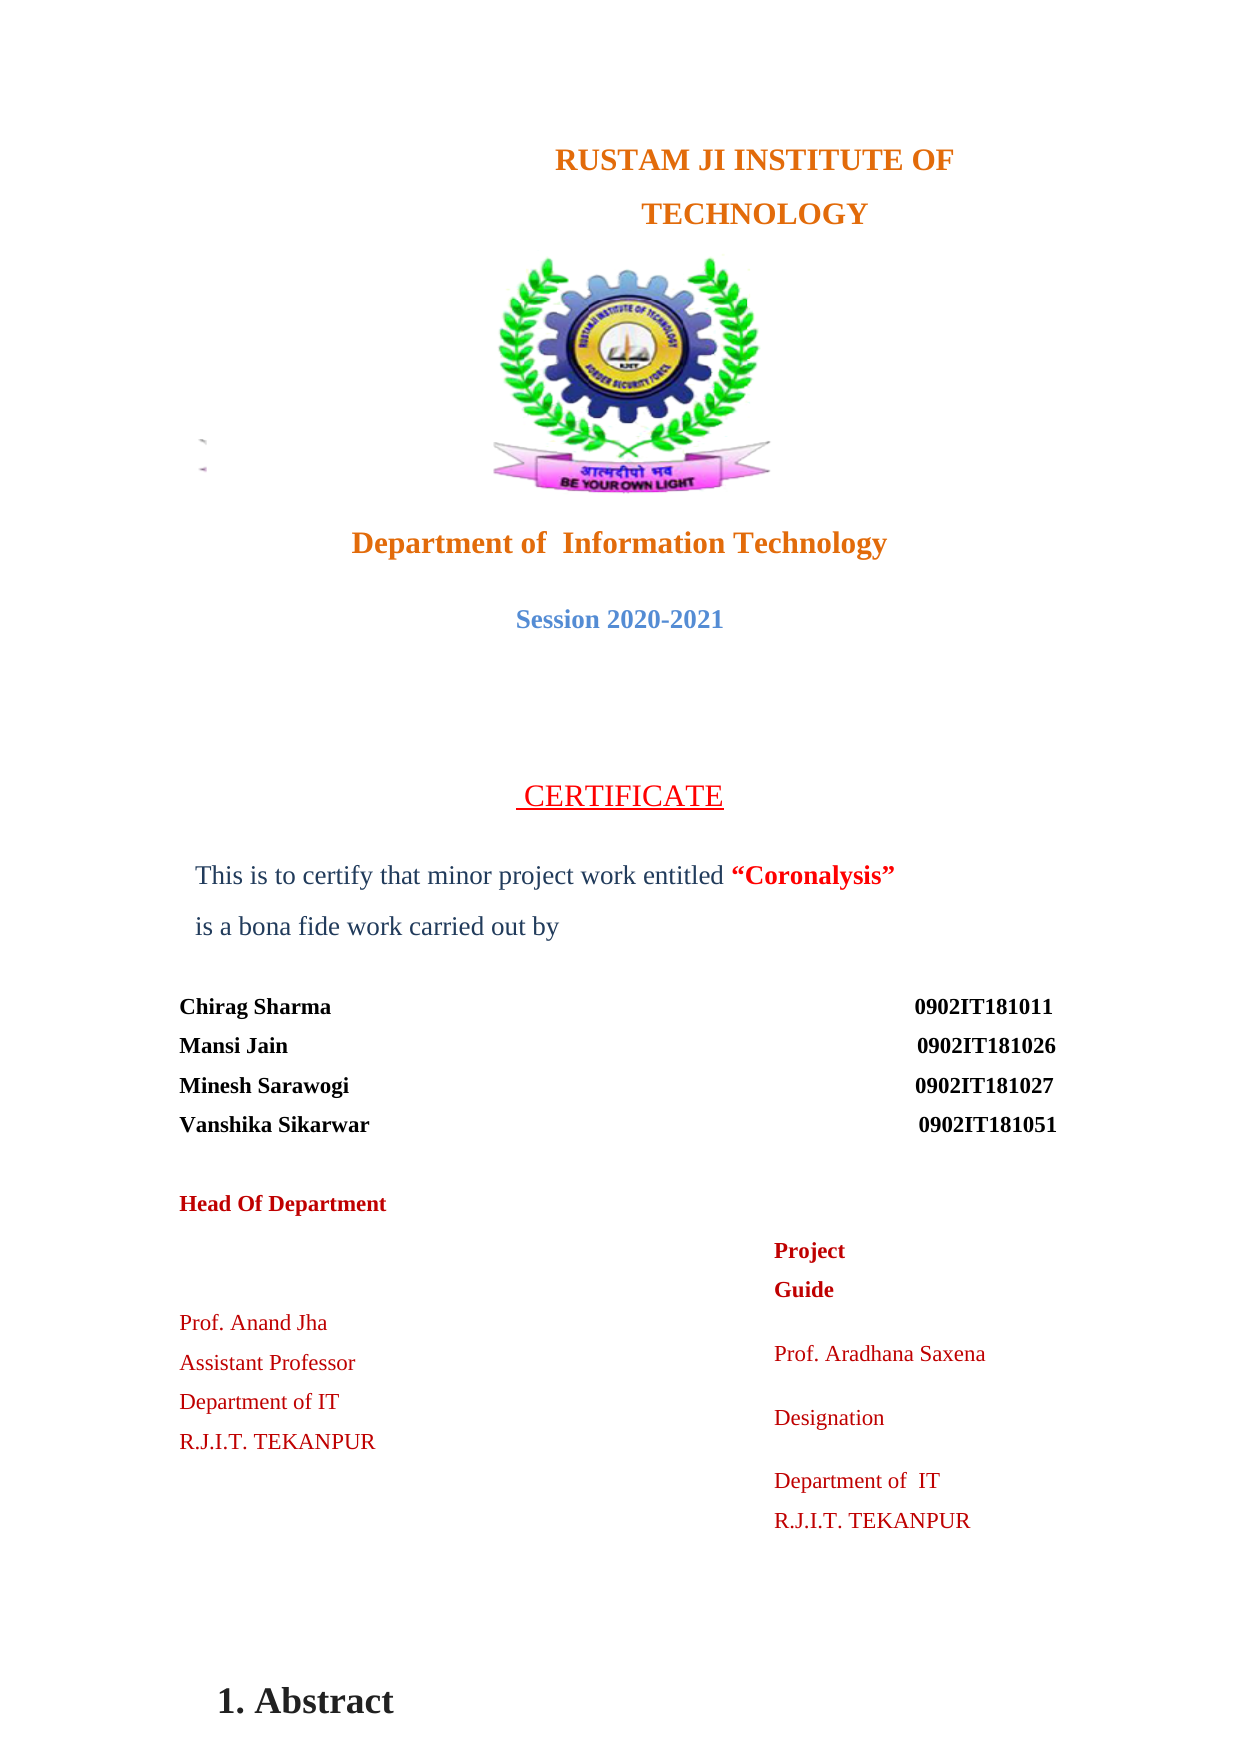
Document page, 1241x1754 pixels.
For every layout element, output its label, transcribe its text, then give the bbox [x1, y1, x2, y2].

text Head Of Department [179, 1190, 466, 1217]
text Vanshika Sikarwar 0902IT181051 [179, 1111, 1061, 1137]
text Assistant Professor [179, 1349, 466, 1375]
text CERTIFICATE [179, 777, 1061, 813]
text R.J.I.T. TEKANPUR [179, 1428, 466, 1454]
text R.J.I.T. TEKANPUR [774, 1507, 1061, 1533]
subtitle RUSTAM JI INSTITUTE OF TECHNOLOGY [449, 142, 1060, 231]
text Chirag Sharma 0902IT181011 [179, 993, 1061, 1019]
subtitle is a bona fide work carried out by [195, 910, 1061, 941]
text Department of IT [179, 1388, 466, 1414]
text Mansi Jain 0902IT181026 [179, 1032, 1061, 1058]
text Prof. Aradhana Saxena [774, 1340, 1061, 1366]
text Project Guide [774, 1237, 907, 1303]
subtitle Session 2020-2021 [179, 604, 1060, 635]
text Prof. Anand Jha [179, 1309, 466, 1335]
subtitle Abstract [217, 1678, 1061, 1722]
text Designation [774, 1404, 1061, 1430]
text This is to certify that minor project work entitled “Coronalysis” [195, 859, 1061, 890]
text Department of Information Technology [179, 525, 1060, 561]
picture [197, 439, 207, 473]
text Minesh Sarawogi 0902IT181027 [179, 1072, 1061, 1098]
text Department of IT [774, 1467, 1061, 1494]
picture [493, 250, 782, 520]
